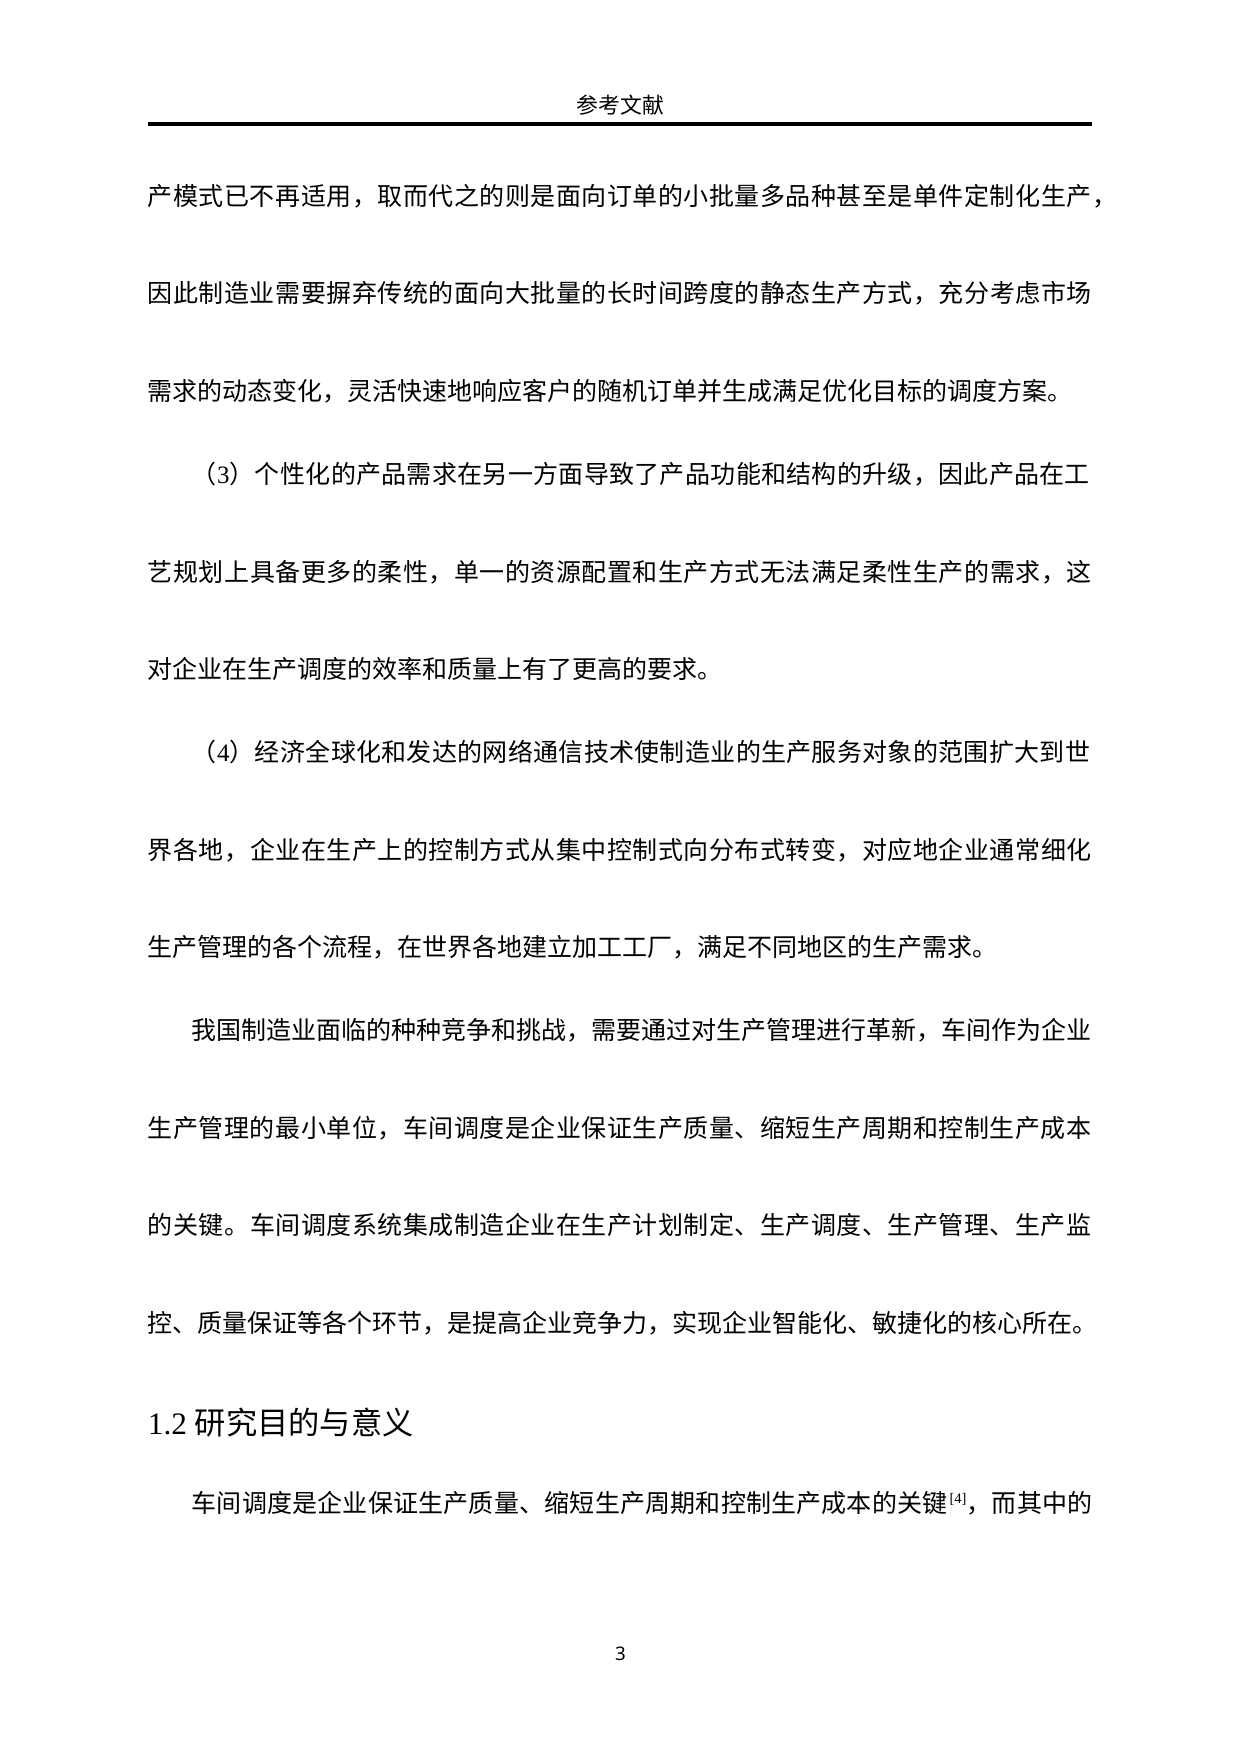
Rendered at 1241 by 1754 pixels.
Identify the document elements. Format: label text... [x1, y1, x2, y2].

text （4）经济全球化和发达的网络通信技术使制造业的生产服务对象的范围扩大到世界各地，企业在生产上的控制方式从集中控制式向分布式转变，对应地企业通常细化生产管理的各个流程，在世界各地建立加工工厂，满足不同地区的生产需求。 [148, 718, 1092, 978]
subtitle 1.2 研究目的与意义 [148, 1388, 1092, 1453]
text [148, 1469, 1092, 1534]
text 我国制造业面临的种种竞争和挑战，需要通过对生产管理进行革新，车间作为企业生产管理的最小单位，车间调度是企业保证生产质量、缩短生产周期和控制生产成本的关键。车间调度系统集成制造企业在生产计划制定、生产调度、生产管理、生产监控、质量保证等各个环节，是提高企业竞争力，实现企业智能化、敏捷化的核心所在。 [148, 996, 1092, 1354]
text （3）个性化的产品需求在另一方面导致了产品功能和结构的升级，因此产品在工艺规划上具备更多的柔性，单一的资源配置和生产方式无法满足柔性生产的需求，这对企业在生产调度的效率和质量上有了更高的要求。 [148, 440, 1092, 700]
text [148, 162, 1092, 422]
